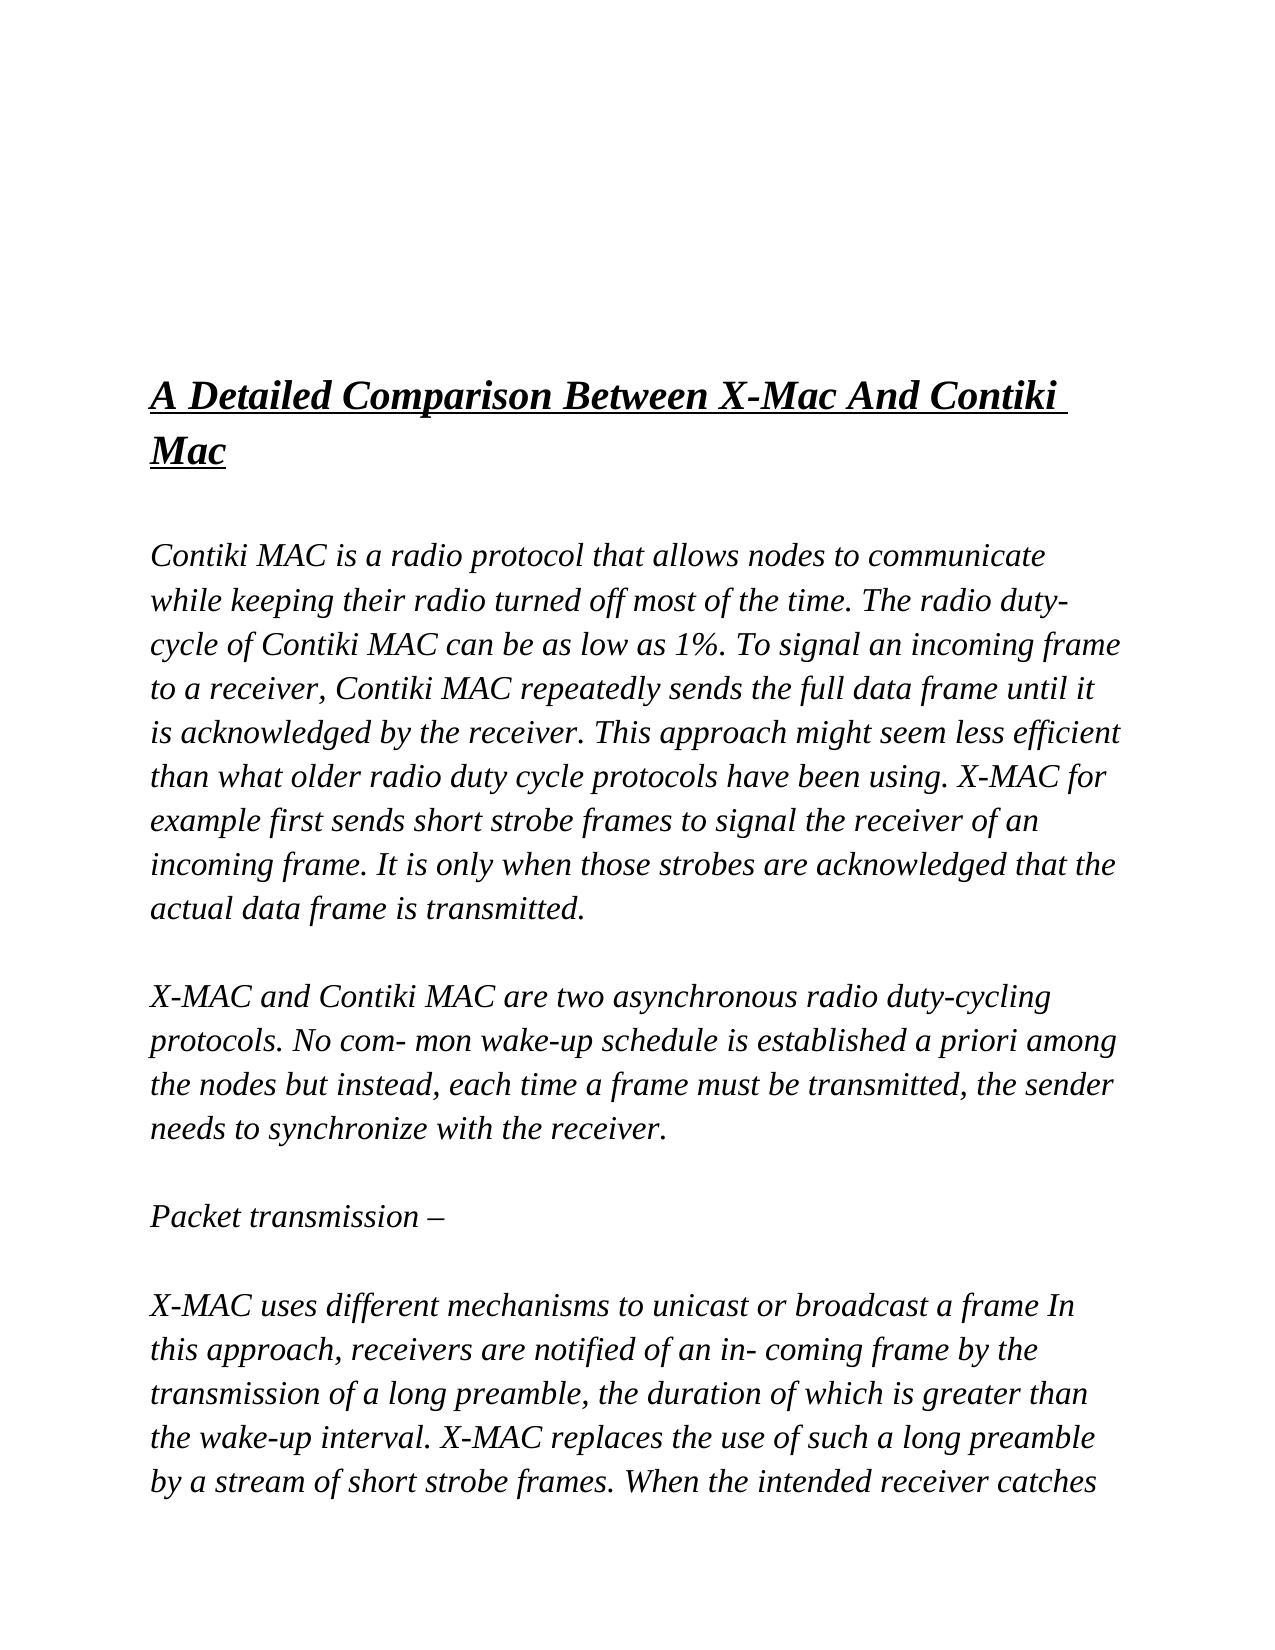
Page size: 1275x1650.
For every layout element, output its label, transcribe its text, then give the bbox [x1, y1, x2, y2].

text Contiki MAC is a radio protocol that allows nodes to communicate while keeping their radio turned off most of the time. The radio duty-cycle of Contiki MAC can be as low as 1%. To signal an incoming frame to a receiver, Contiki MAC repeatedly sends the full data frame until it is acknowledged by the receiver. This approach might seem less efficient than what older radio duty cycle protocols have been using. X-MAC for example first sends short strobe frames to signal the receiver of an incoming frame. It is only when those strobes are acknowledged that the actual data frame is transmitted. [150, 536, 1125, 927]
text X-MAC and Contiki MAC are two asynchronous radio duty-cycling protocols. No com- mon wake-up schedule is established a priori among the nodes but instead, each time a frame must be transmitted, the sender needs to synchronize with the receiver. [150, 976, 1125, 1147]
text A Detailed Comparison Between X-Mac And Contiki Mac [150, 370, 1125, 473]
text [150, 1285, 1125, 1499]
text Packet transmission – [150, 1197, 1125, 1235]
